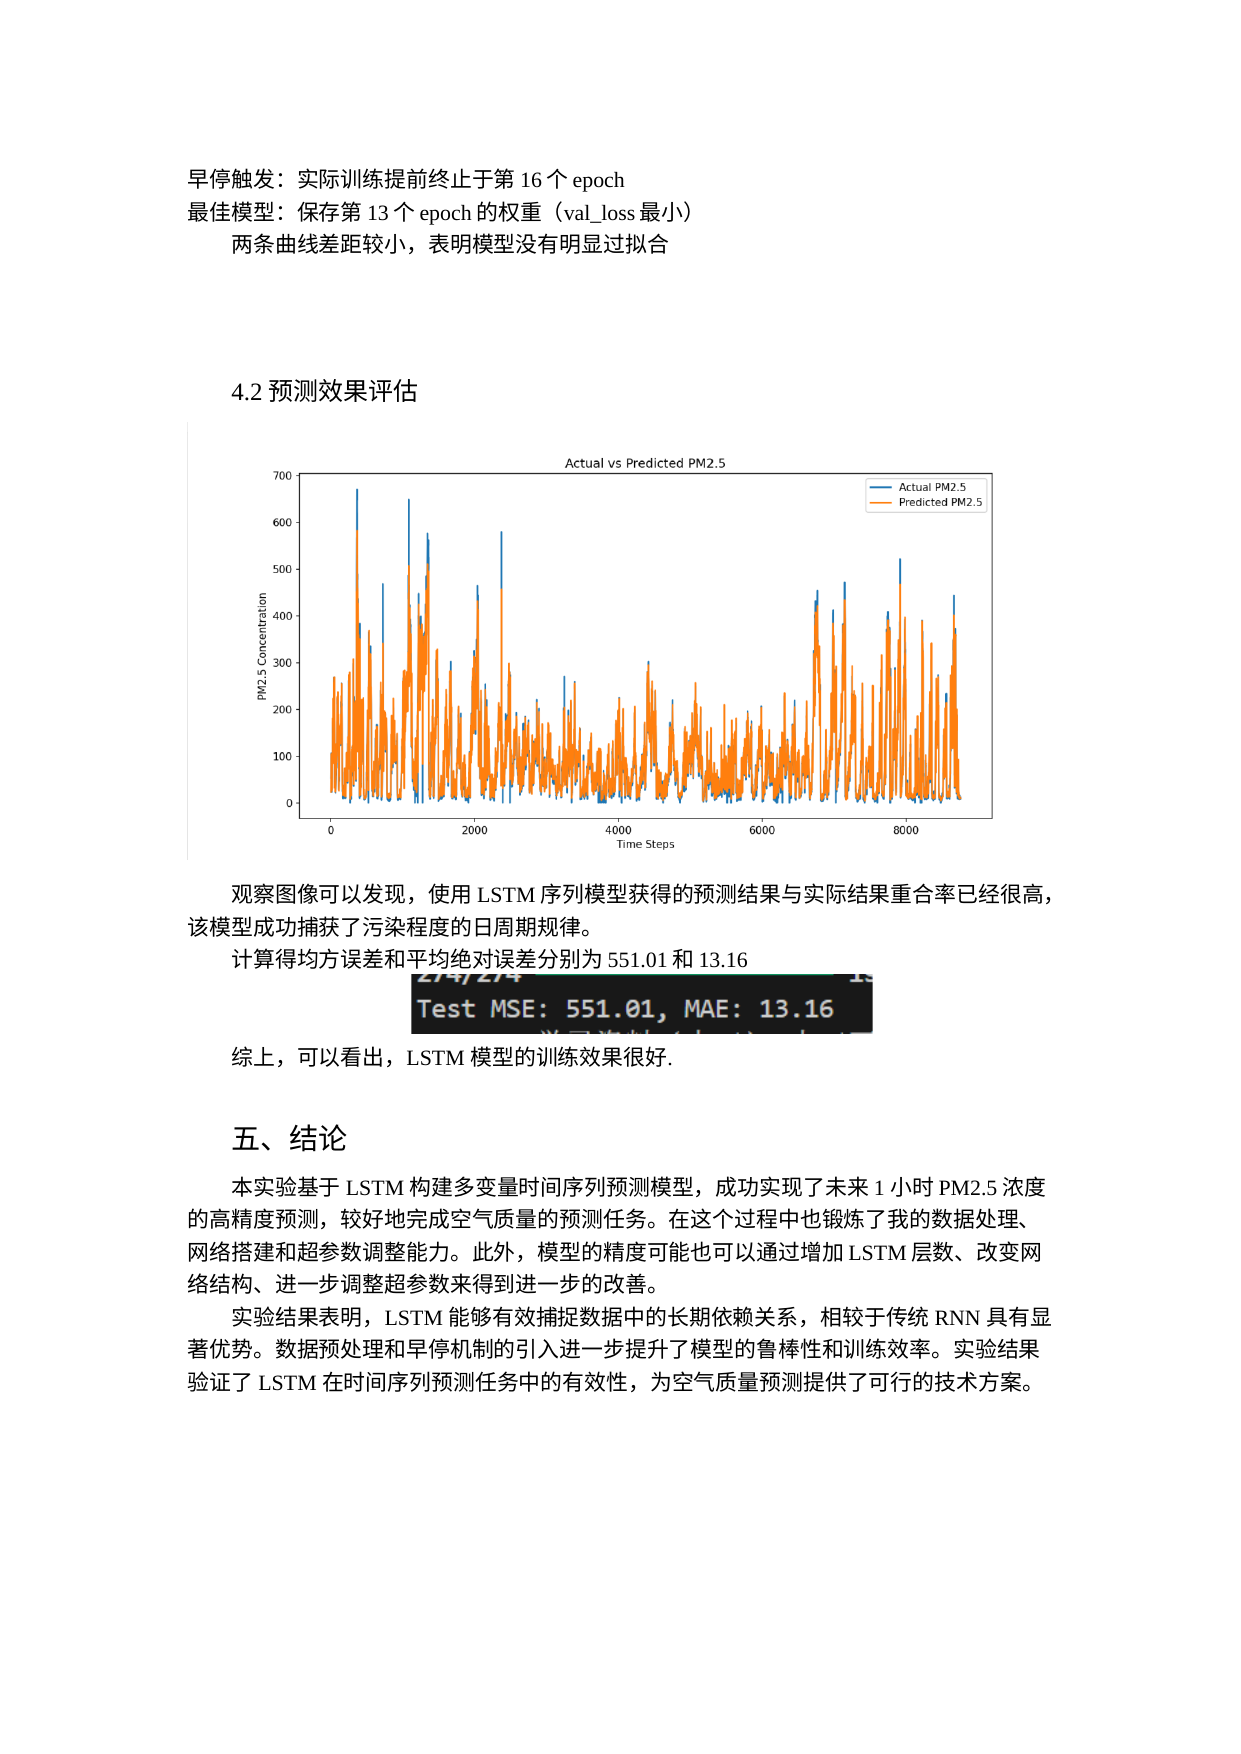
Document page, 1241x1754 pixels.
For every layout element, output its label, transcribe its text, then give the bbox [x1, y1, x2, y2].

text 两条曲线差距较小，表明模型没有明显过拟合 [187, 227, 1053, 259]
list 4.2 预测效果评估 [187, 357, 1053, 422]
list 实验结果表明，LSTM 能够有效捕捉数据中的长期依赖关系，相较于传统 RNN 具有显著优势。数据预处理和早停机制的引入进一步提升了模型的鲁棒性和训练效率。实验结果验证了 LSTM 在时间序列预测任务中的有效性，为空气质量预测提供了可行的技术方案。 [187, 1299, 1053, 1397]
picture [187, 422, 1078, 860]
list 本实验基于 LSTM 构建多变量时间序列预测模型，成功实现了未来 1 小时PM2.5 浓度的高精度预测，较好地完成空气质量的预测任务。在这个过程中也锻炼了我的数据处理、网络搭建和超参数调整能力。此外，模型的精度可能也可以通过增加LSTM层数、改变网络结构、进一步调整超参数来得到进一步的改善。 [187, 1169, 1053, 1299]
list 计算得均方误差和平均绝对误差分别为551.01和13.16 [187, 942, 1053, 974]
list 综上，可以看出，LSTM 模型的训练效果很好. [187, 1039, 1053, 1072]
list 观察图像可以发现，使用 LSTM 序列模型获得的预测结果与实际结果重合率已经很高，该模型成功捕获了污染程度的日周期规律。 [187, 877, 1053, 942]
list ​​最佳模型：保存第13个epoch的权重（val_loss最小） [187, 194, 1053, 227]
list ​​早停触发：实际训练提前终止于第16个epoch [187, 162, 1053, 194]
picture [411, 974, 873, 1034]
list 结论 [187, 1104, 1053, 1169]
